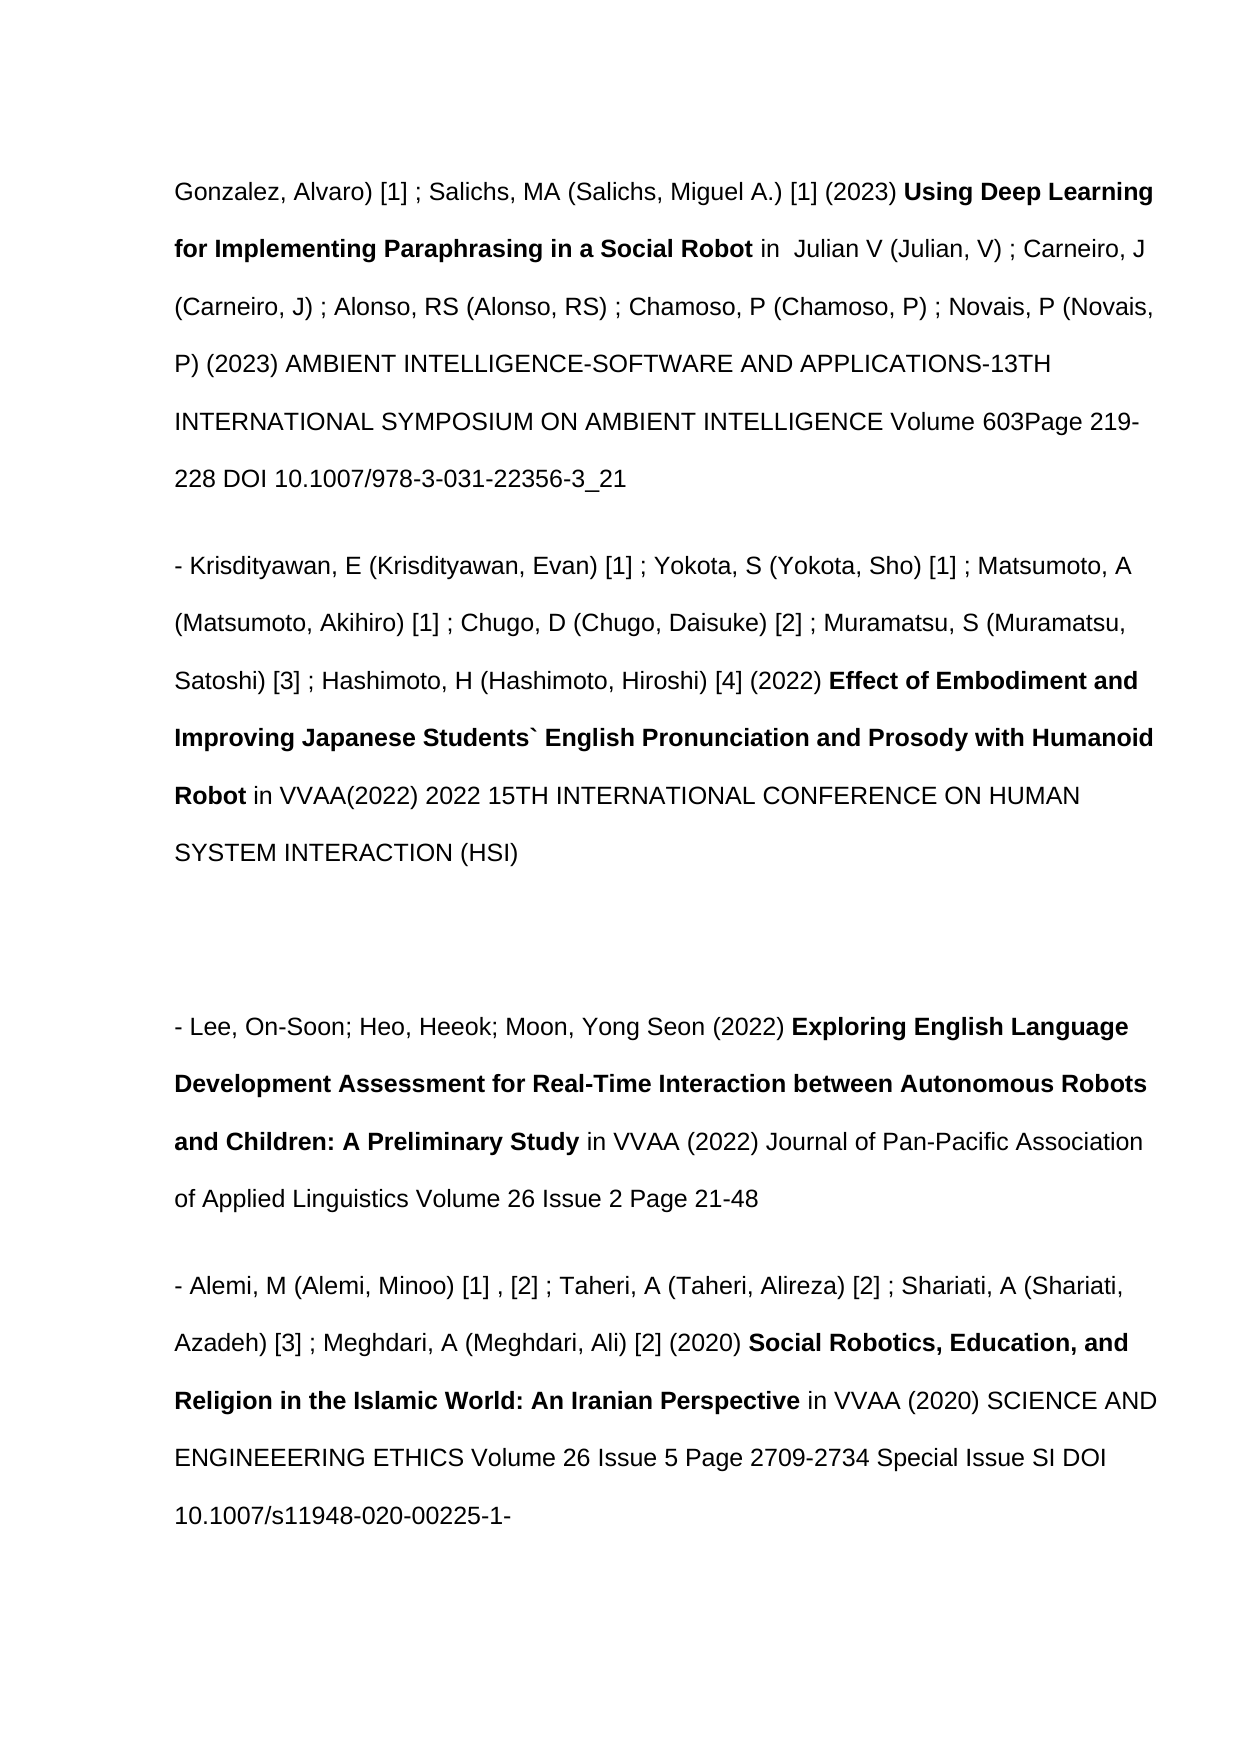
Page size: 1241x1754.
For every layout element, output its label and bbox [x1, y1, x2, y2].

table_header [167, 148, 1167, 1591]
